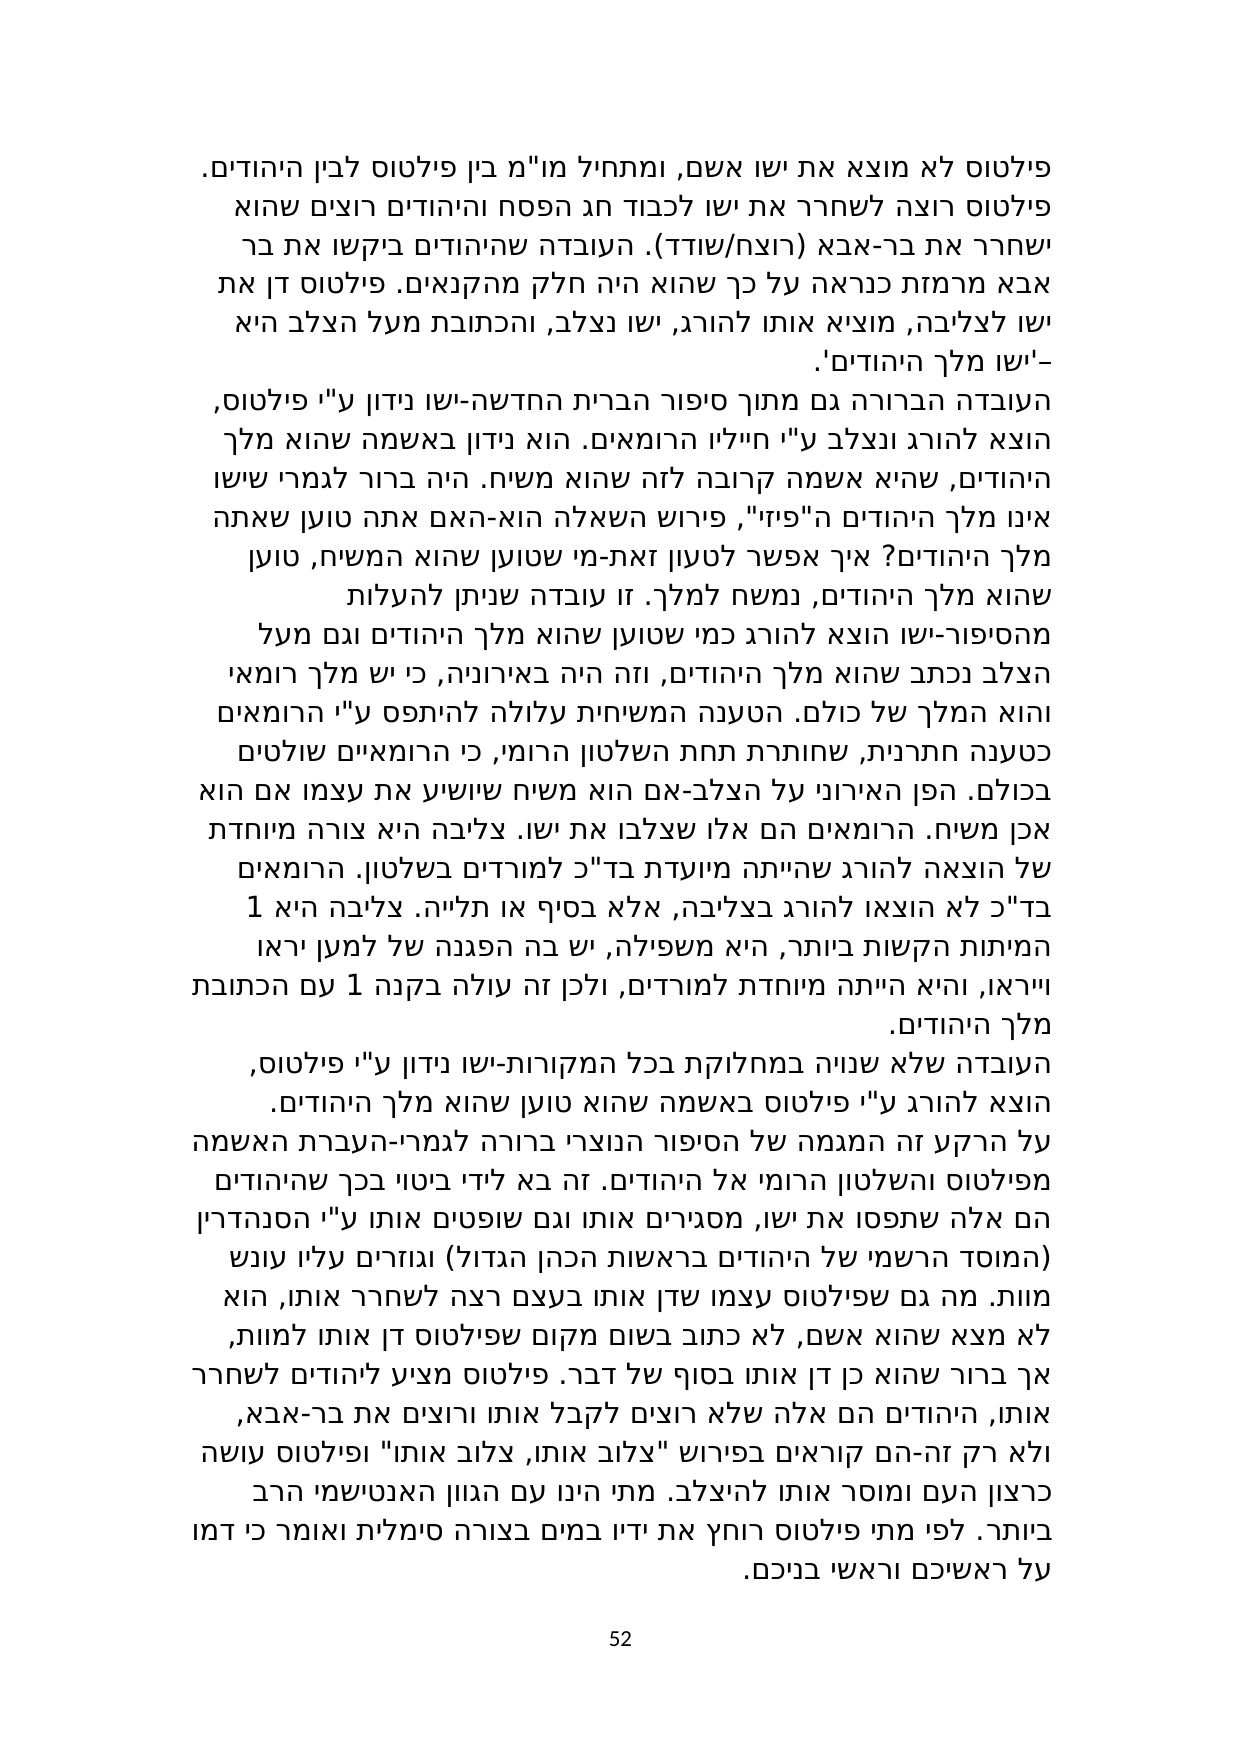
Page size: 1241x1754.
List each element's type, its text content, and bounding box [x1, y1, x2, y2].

text העובדה הברורה גם מתוך סיפור הברית החדשה-ישו נידון ע"י פילטוס, הוצא להורג ונצלב ע"י חייליו הרומאים. הוא נידון באשמה שהוא מלך היהודים, שהיא אשמה קרובה לזה שהוא משיח. היה ברור לגמרי שישו אינו מלך היהודים ה"פיזי", פירוש השאלה הוא-האם אתה טוען שאתה מלך היהודים? איך אפשר לטעון זאת-מי שטוען שהוא המשיח, טוען שהוא מלך היהודים, נמשח למלך. זו עובדה שניתן להעלות מהסיפור-ישו הוצא להורג כמי שטוען שהוא מלך היהודים וגם מעל הצלב נכתב שהוא מלך היהודים, וזה היה באירוניה, כי יש מלך רומאי והוא המלך של כולם. הטענה המשיחית עלולה להיתפס ע"י הרומאים כטענה חתרנית, שחותרת תחת השלטון הרומי, כי הרומאיים שולטים בכולם. הפן האירוני על הצלב-אם הוא משיח שיושיע את עצמו אם הוא אכן משיח. הרומאים הם אלו שצלבו את ישו. צליבה היא צורה מיוחדת של הוצאה להורג שהייתה מיועדת בד"כ למורדים בשלטון. הרומאים בד"כ לא הוצאו להורג בצליבה, אלא בסיף או תלייה. צליבה היא 1 המיתות הקשות ביותר, היא משפילה, יש בה הפגנה של למען יראו וייראו, והיא הייתה מיוחדת למורדים, ולכן זה עולה בקנה 1 עם הכתובת מלך היהודים. [187, 384, 1053, 1041]
text העובדה שלא שנויה במחלוקת בכל המקורות-ישו נידון ע"י פילטוס, הוצא להורג ע"י פילטוס באשמה שהוא טוען שהוא מלך היהודים. [187, 1046, 1053, 1119]
text על הרקע זה המגמה של הסיפור הנוצרי ברורה לגמרי-העברת האשמה מפילטוס והשלטון הרומי אל היהודים. זה בא לידי ביטוי בכך שהיהודים הם אלה שתפסו את ישו, מסגירים אותו וגם שופטים אותו ע"י הסנהדרין (המוסד הרשמי של היהודים בראשות הכהן הגדול) וגוזרים עליו עונש מוות. מה גם שפילטוס עצמו שדן אותו בעצם רצה לשחרר אותו, הוא לא מצא שהוא אשם, לא כתוב בשום מקום שפילטוס דן אותו למוות, אך ברור שהוא כן דן אותו בסוף של דבר. פילטוס מציע ליהודים לשחרר אותו, היהודים הם אלה שלא רוצים לקבל אותו ורוצים את בר-אבא, ולא רק זה-הם קוראים בפירוש "צלוב אותו, צלוב אותו" ופילטוס עושה כרצון העם ומוסר אותו להיצלב. מתי הינו עם הגוון האנטישמי הרב ביותר. לפי מתי פילטוס רוחץ את ידיו במים בצורה סימלית ואומר כי דמו על ראשיכם וראשי בניכם. [187, 1124, 1053, 1586]
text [187, 150, 1053, 379]
